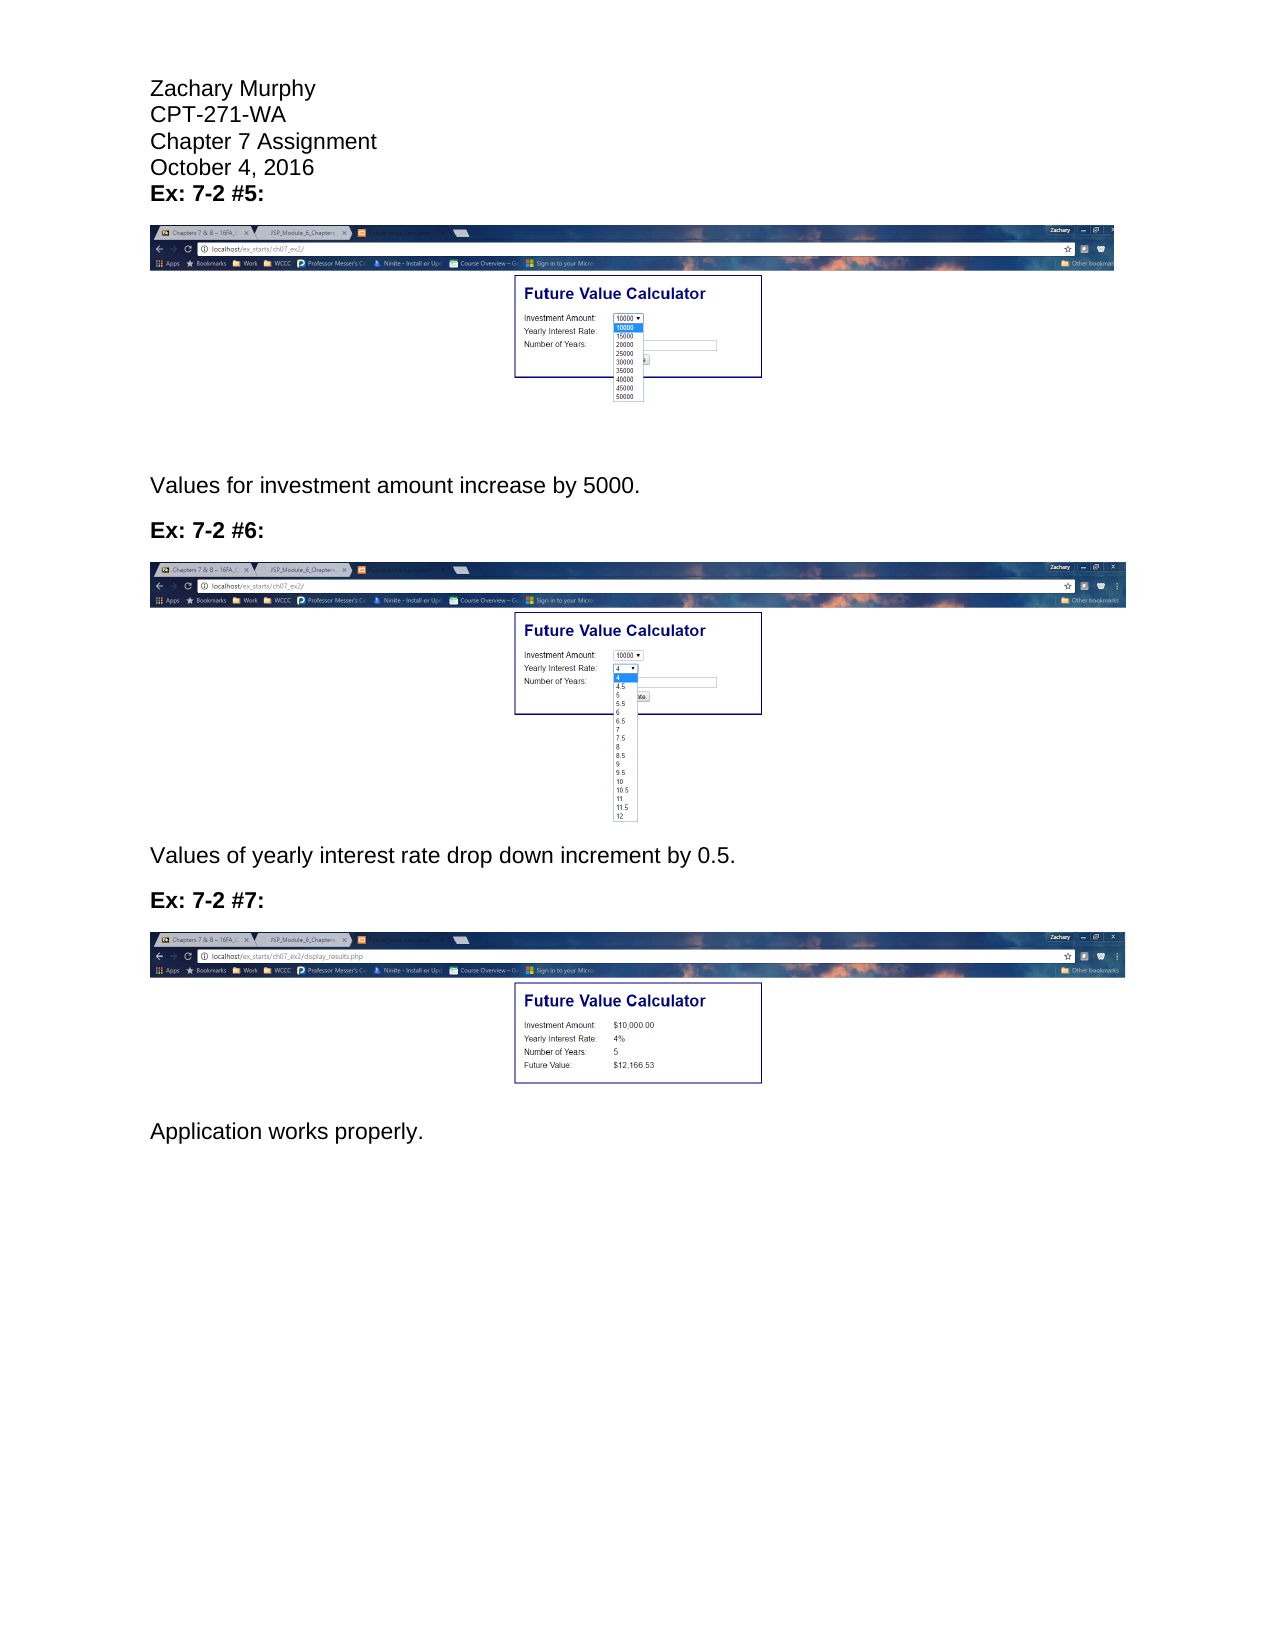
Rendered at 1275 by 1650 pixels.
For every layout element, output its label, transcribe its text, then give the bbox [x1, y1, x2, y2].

picture [150, 562, 1126, 824]
picture [150, 932, 1125, 1100]
picture [150, 225, 1114, 454]
text Ex: 7-2 #7: [150, 887, 1125, 914]
text Values of yearly interest rate drop down increment by 0.5. [150, 842, 1125, 869]
text Application works properly. [150, 1118, 1125, 1145]
text Ex: 7-2 #6: [150, 517, 1125, 544]
text Ex: 7-2 #5: [150, 180, 1125, 207]
text Values for investment amount increase by 5000. [150, 472, 1125, 499]
